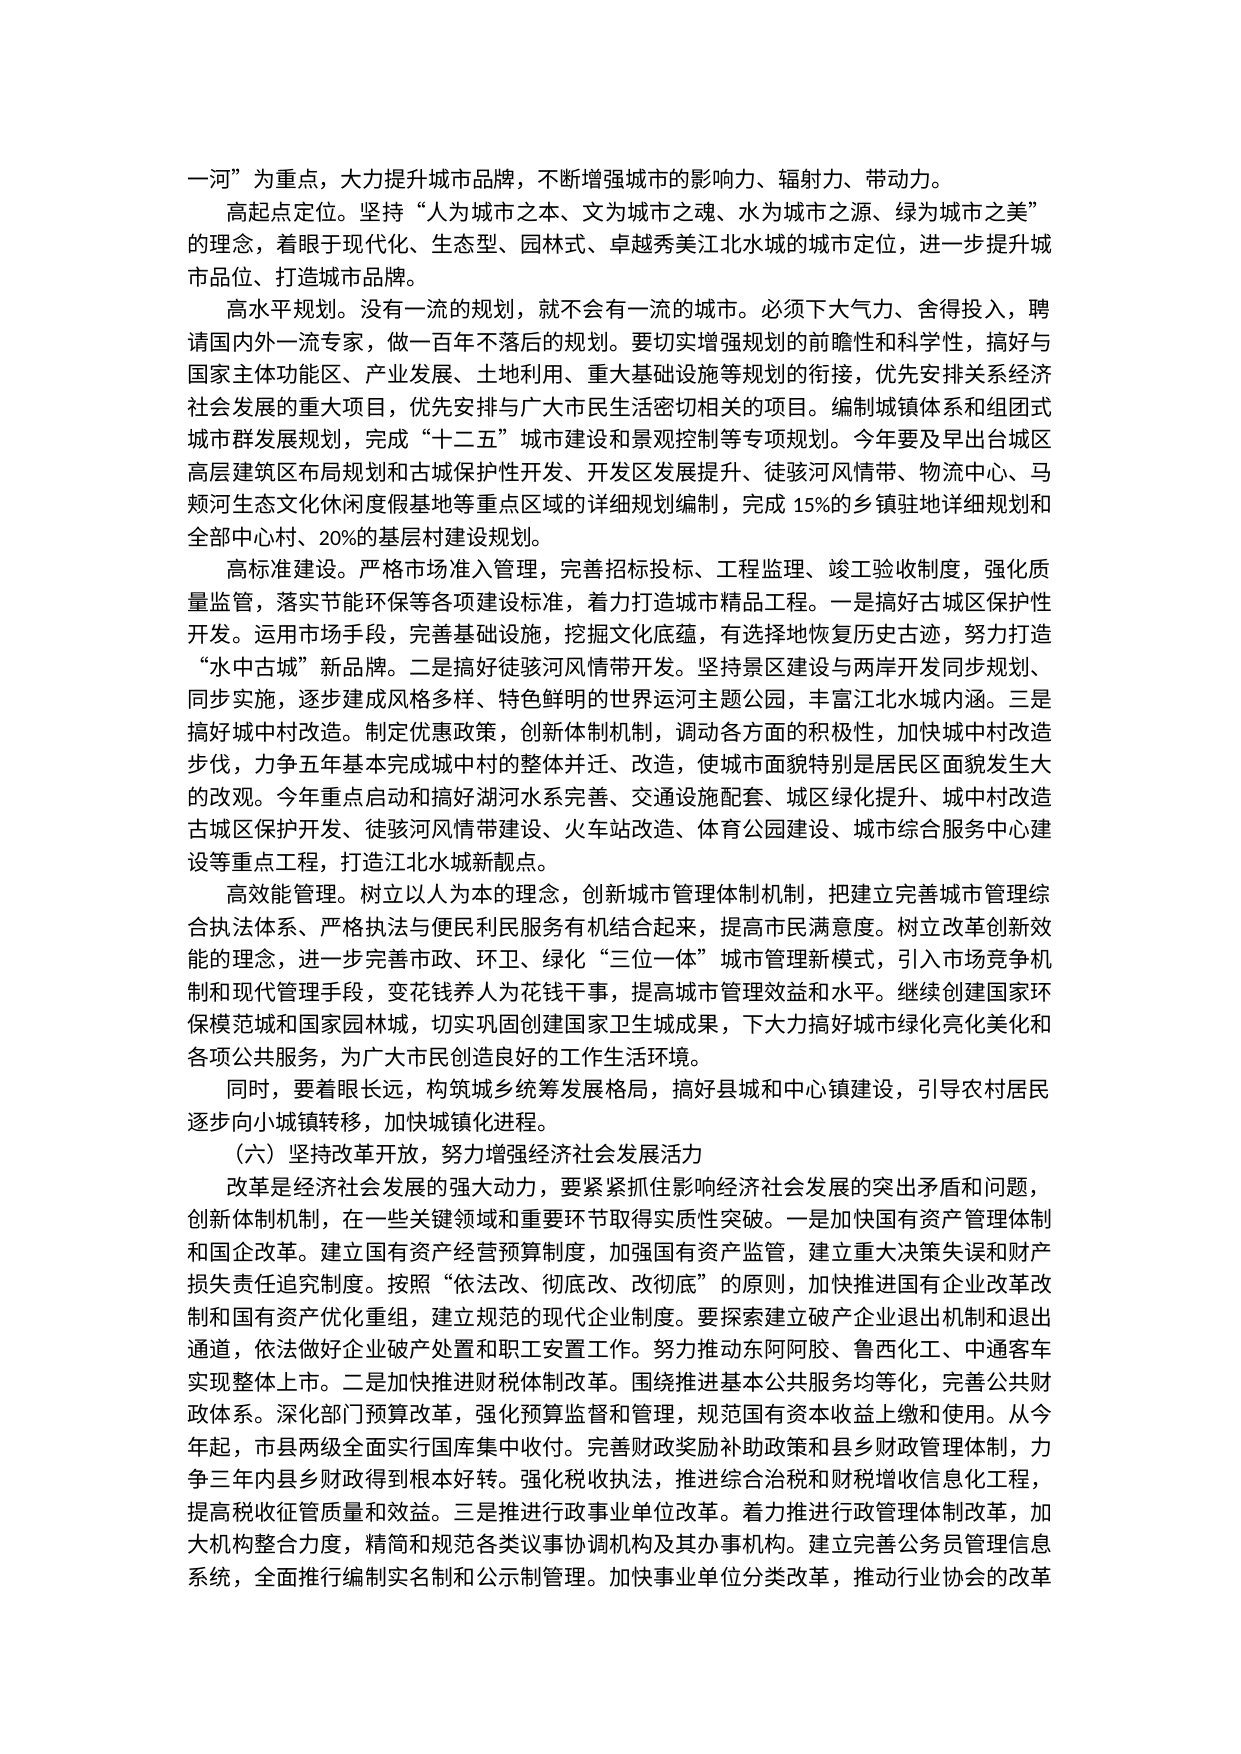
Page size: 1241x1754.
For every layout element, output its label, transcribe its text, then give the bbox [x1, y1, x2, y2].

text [187, 162, 1053, 194]
text 高效能管理。树立以人为本的理念，创新城市管理体制机制，把建立完善城市管理综合执法体系、严格执法与便民利民服务有机结合起来，提高市民满意度。树立改革创新效能的理念，进一步完善市政、环卫、绿化“三位一体”城市管理新模式，引入市场竞争机制和现代管理手段，变花钱养人为花钱干事，提高城市管理效益和水平。继续创建国家环保模范城和国家园林城，切实巩固创建国家卫生城成果，下大力搞好城市绿化亮化美化和各项公共服务，为广大市民创造良好的工作生活环境。 [187, 877, 1053, 1072]
text 高标准建设。严格市场准入管理，完善招标投标、工程监理、竣工验收制度，强化质量监管，落实节能环保等各项建设标准，着力打造城市精品工程。一是搞好古城区保护性开发。运用市场手段，完善基础设施，挖掘文化底蕴，有选择地恢复历史古迹，努力打造“水中古城”新品牌。二是搞好徒骇河风情带开发。坚持景区建设与两岸开发同步规划、同步实施，逐步建成风格多样、特色鲜明的世界运河主题公园，丰富江北水城内涵。三是搞好城中村改造。制定优惠政策，创新体制机制，调动各方面的积极性，加快城中村改造步伐，力争五年基本完成城中村的整体并迁、改造，使城市面貌特别是居民区面貌发生大的改观。今年重点启动和搞好湖河水系完善、交通设施配套、城区绿化提升、城中村改造、古城区保护开发、徒骇河风情带建设、火车站改造、体育公园建设、城市综合服务中心建设等重点工程，打造江北水城新靓点。 [187, 552, 1053, 877]
text 高水平规划。没有一流的规划，就不会有一流的城市。必须下大气力、舍得投入，聘请国内外一流专家，做一百年不落后的规划。要切实增强规划的前瞻性和科学性，搞好与国家主体功能区、产业发展、土地利用、重大基础设施等规划的衔接，优先安排关系经济社会发展的重大项目，优先安排与广大市民生活密切相关的项目。编制城镇体系和组团式城市群发展规划，完成“十二五”城市建设和景观控制等专项规划。今年要及早出台城区高层建筑区布局规划和古城保护性开发、开发区发展提升、徒骇河风情带、物流中心、马颊河生态文化休闲度假基地等重点区域的详细规划编制，完成15%的乡镇驻地详细规划和全部中心村、20%的基层村建设规划。 [187, 292, 1053, 552]
text 同时，要着眼长远，构筑城乡统筹发展格局，搞好县城和中心镇建设，引导农村居民逐步向小城镇转移，加快城镇化进程。 [187, 1072, 1053, 1137]
text 高起点定位。坚持“人为城市之本、文为城市之魂、水为城市之源、绿为城市之美”的理念，着眼于现代化、生态型、园林式、卓越秀美江北水城的城市定位，进一步提升城市品位、打造城市品牌。 [187, 194, 1053, 292]
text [187, 1169, 1053, 1592]
text （六）坚持改革开放，努力增强经济社会发展活力 [187, 1137, 1053, 1169]
